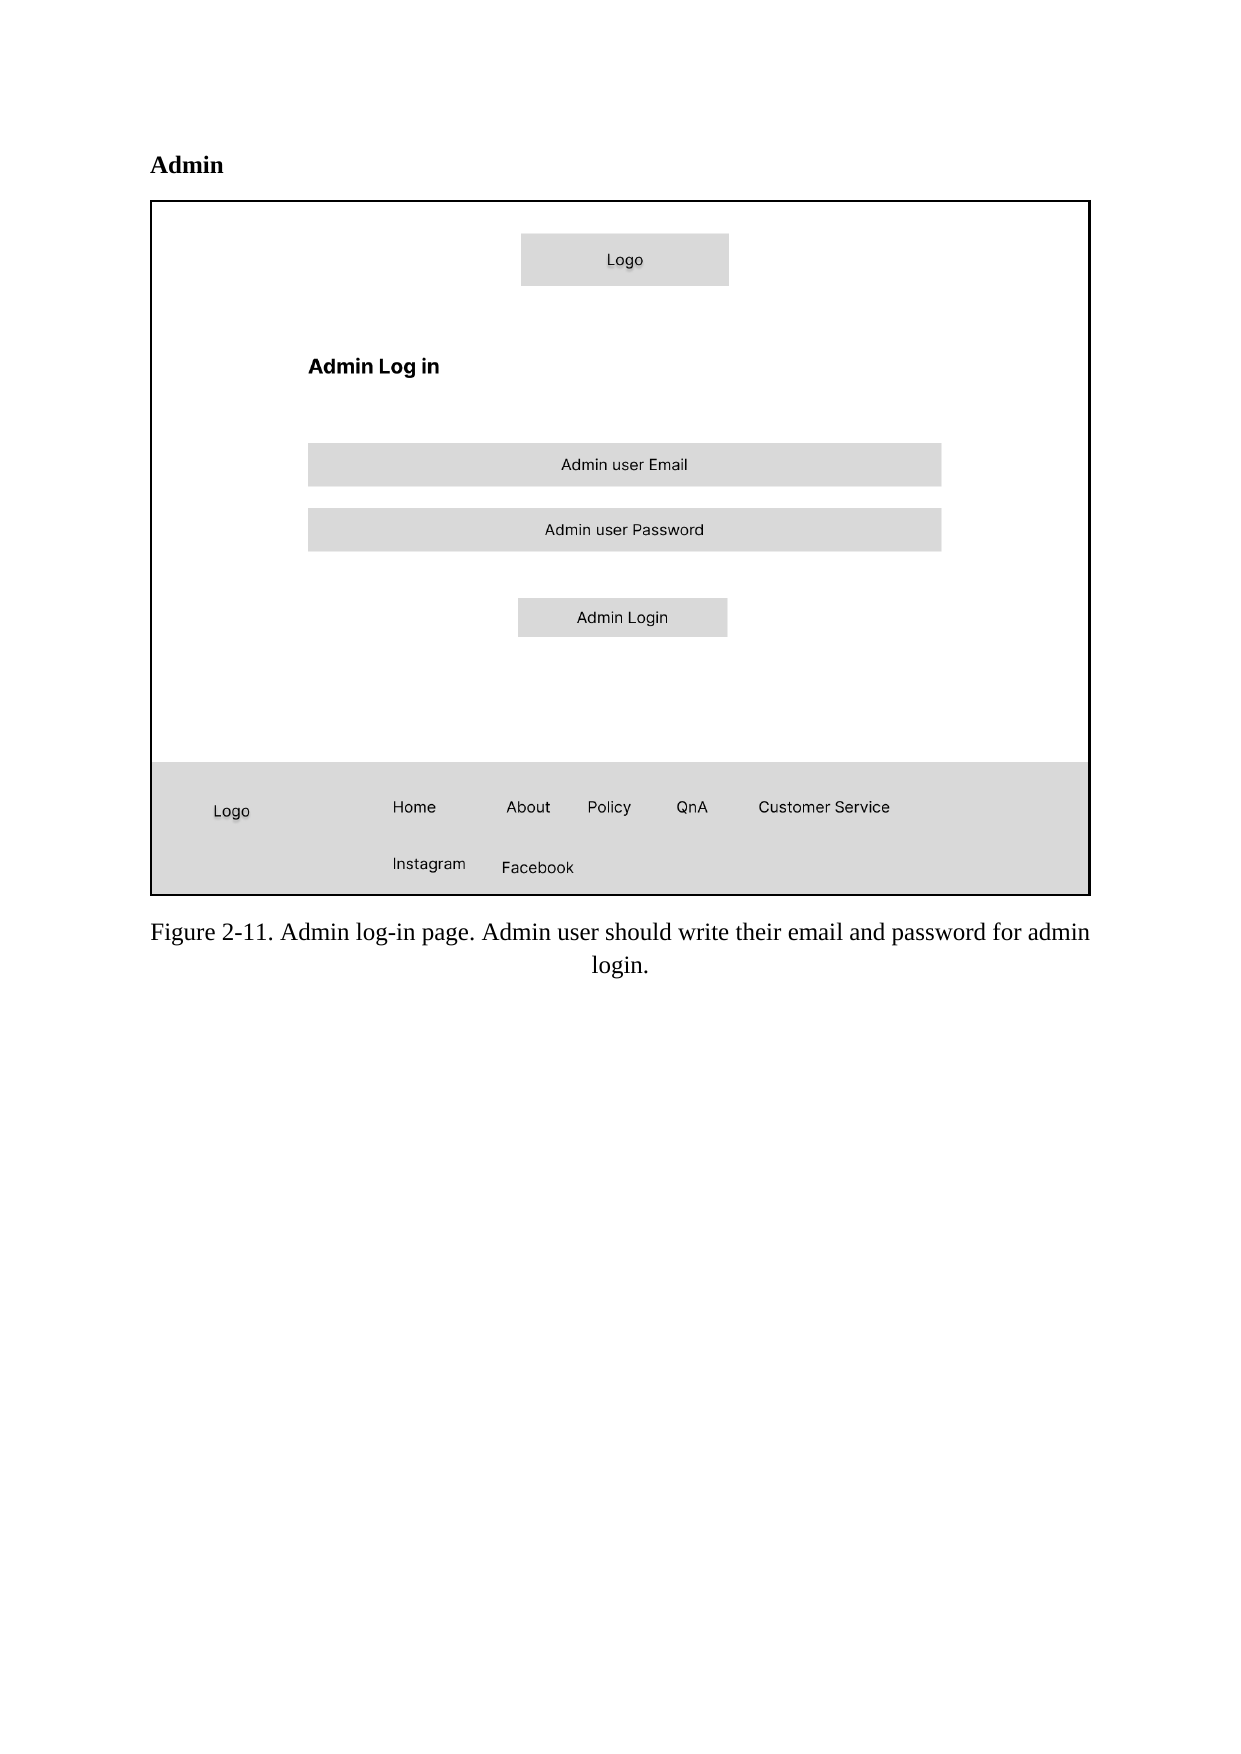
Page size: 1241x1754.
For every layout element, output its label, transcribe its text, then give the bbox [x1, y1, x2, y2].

picture [152, 202, 1088, 894]
text Admin [150, 150, 1090, 179]
text Figure 2-11. Admin log-in page. Admin user should write their email and password for admin login. [150, 917, 1090, 979]
